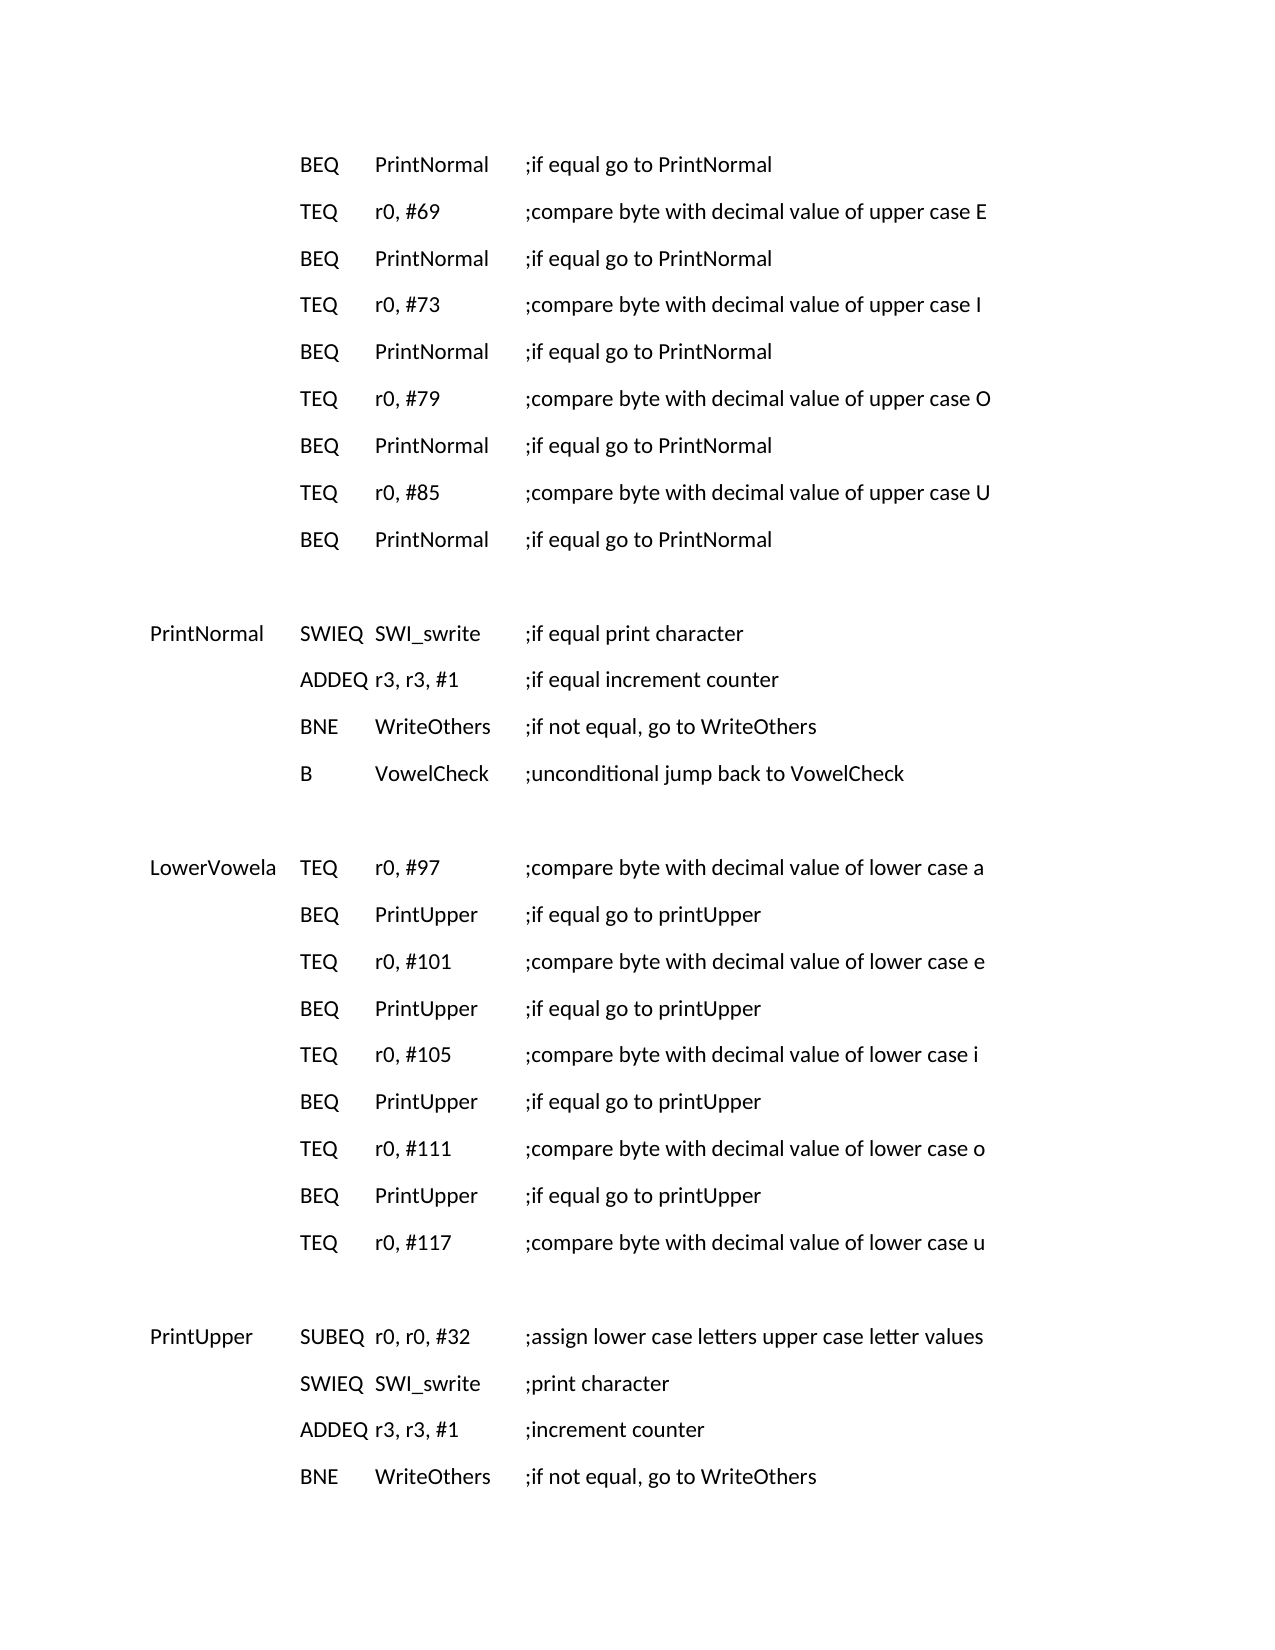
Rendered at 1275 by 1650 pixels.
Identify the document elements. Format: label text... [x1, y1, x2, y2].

text TEQ r0, #117 ;compare byte with decimal value of lower case u [150, 1228, 1125, 1256]
text BEQ PrintNormal ;if equal go to PrintNormal [150, 150, 1125, 178]
text ADDEQ r3, r3, #1 ;increment counter [150, 1416, 1125, 1444]
text BEQ PrintNormal ;if equal go to PrintNormal [150, 431, 1125, 459]
text BEQ PrintNormal ;if equal go to PrintNormal [150, 244, 1125, 272]
text TEQ r0, #111 ;compare byte with decimal value of lower case o [150, 1134, 1125, 1162]
text BEQ PrintNormal ;if equal go to PrintNormal [150, 337, 1125, 366]
text TEQ r0, #69 ;compare byte with decimal value of upper case E [150, 197, 1125, 225]
text TEQ r0, #105 ;compare byte with decimal value of lower case i [150, 1041, 1125, 1069]
text PrintNormal SWIEQ SWI_swrite ;if equal print character [150, 619, 1125, 647]
text BEQ PrintUpper ;if equal go to printUpper [150, 994, 1125, 1022]
text BNE WriteOthers ;if not equal, go to WriteOthers [150, 712, 1125, 741]
text BEQ PrintUpper ;if equal go to printUpper [150, 900, 1125, 928]
text LowerVowela TEQ r0, #97 ;compare byte with decimal value of lower case a [150, 853, 1125, 881]
text TEQ r0, #73 ;compare byte with decimal value of upper case I [150, 291, 1125, 319]
text BEQ PrintUpper ;if equal go to printUpper [150, 1087, 1125, 1116]
text TEQ r0, #85 ;compare byte with decimal value of upper case U [150, 478, 1125, 506]
text BEQ PrintUpper ;if equal go to printUpper [150, 1181, 1125, 1209]
text BEQ PrintNormal ;if equal go to PrintNormal [150, 525, 1125, 553]
text TEQ r0, #79 ;compare byte with decimal value of upper case O [150, 384, 1125, 412]
text ADDEQ r3, r3, #1 ;if equal increment counter [150, 666, 1125, 694]
text SWIEQ SWI_swrite ;print character [150, 1369, 1125, 1397]
text TEQ r0, #101 ;compare byte with decimal value of lower case e [150, 947, 1125, 975]
text B VowelCheck ;unconditional jump back to VowelCheck [150, 759, 1125, 787]
text BNE WriteOthers ;if not equal, go to WriteOthers [150, 1462, 1125, 1491]
text PrintUpper SUBEQ r0, r0, #32 ;assign lower case letters upper case letter values [150, 1322, 1125, 1350]
